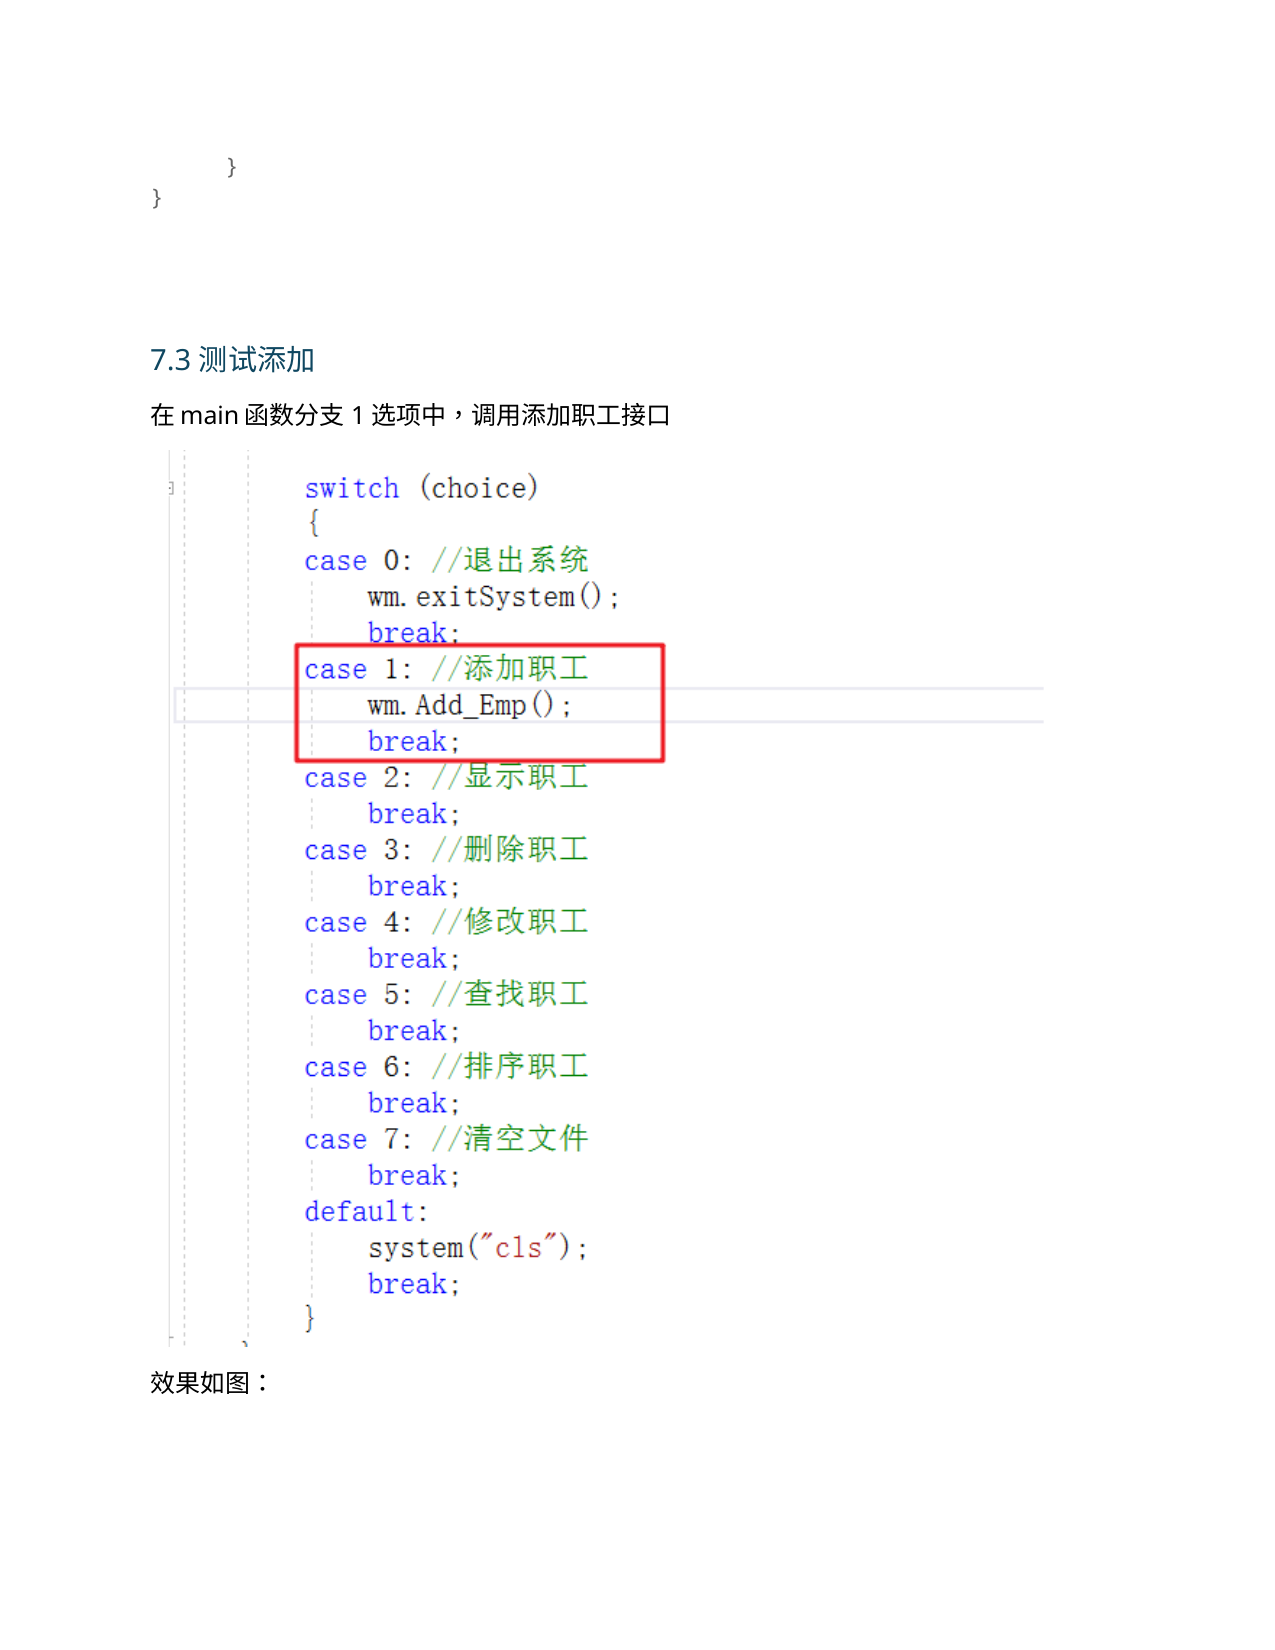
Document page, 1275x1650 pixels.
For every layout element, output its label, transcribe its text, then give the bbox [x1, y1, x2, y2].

subtitle 7.3 测试添加 [150, 339, 1125, 379]
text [150, 150, 1125, 212]
picture [168, 450, 1044, 1347]
text 效果如图： [150, 1366, 1125, 1400]
text 在main函数分支 1 选项中，调用添加职工接口 [150, 397, 1125, 431]
